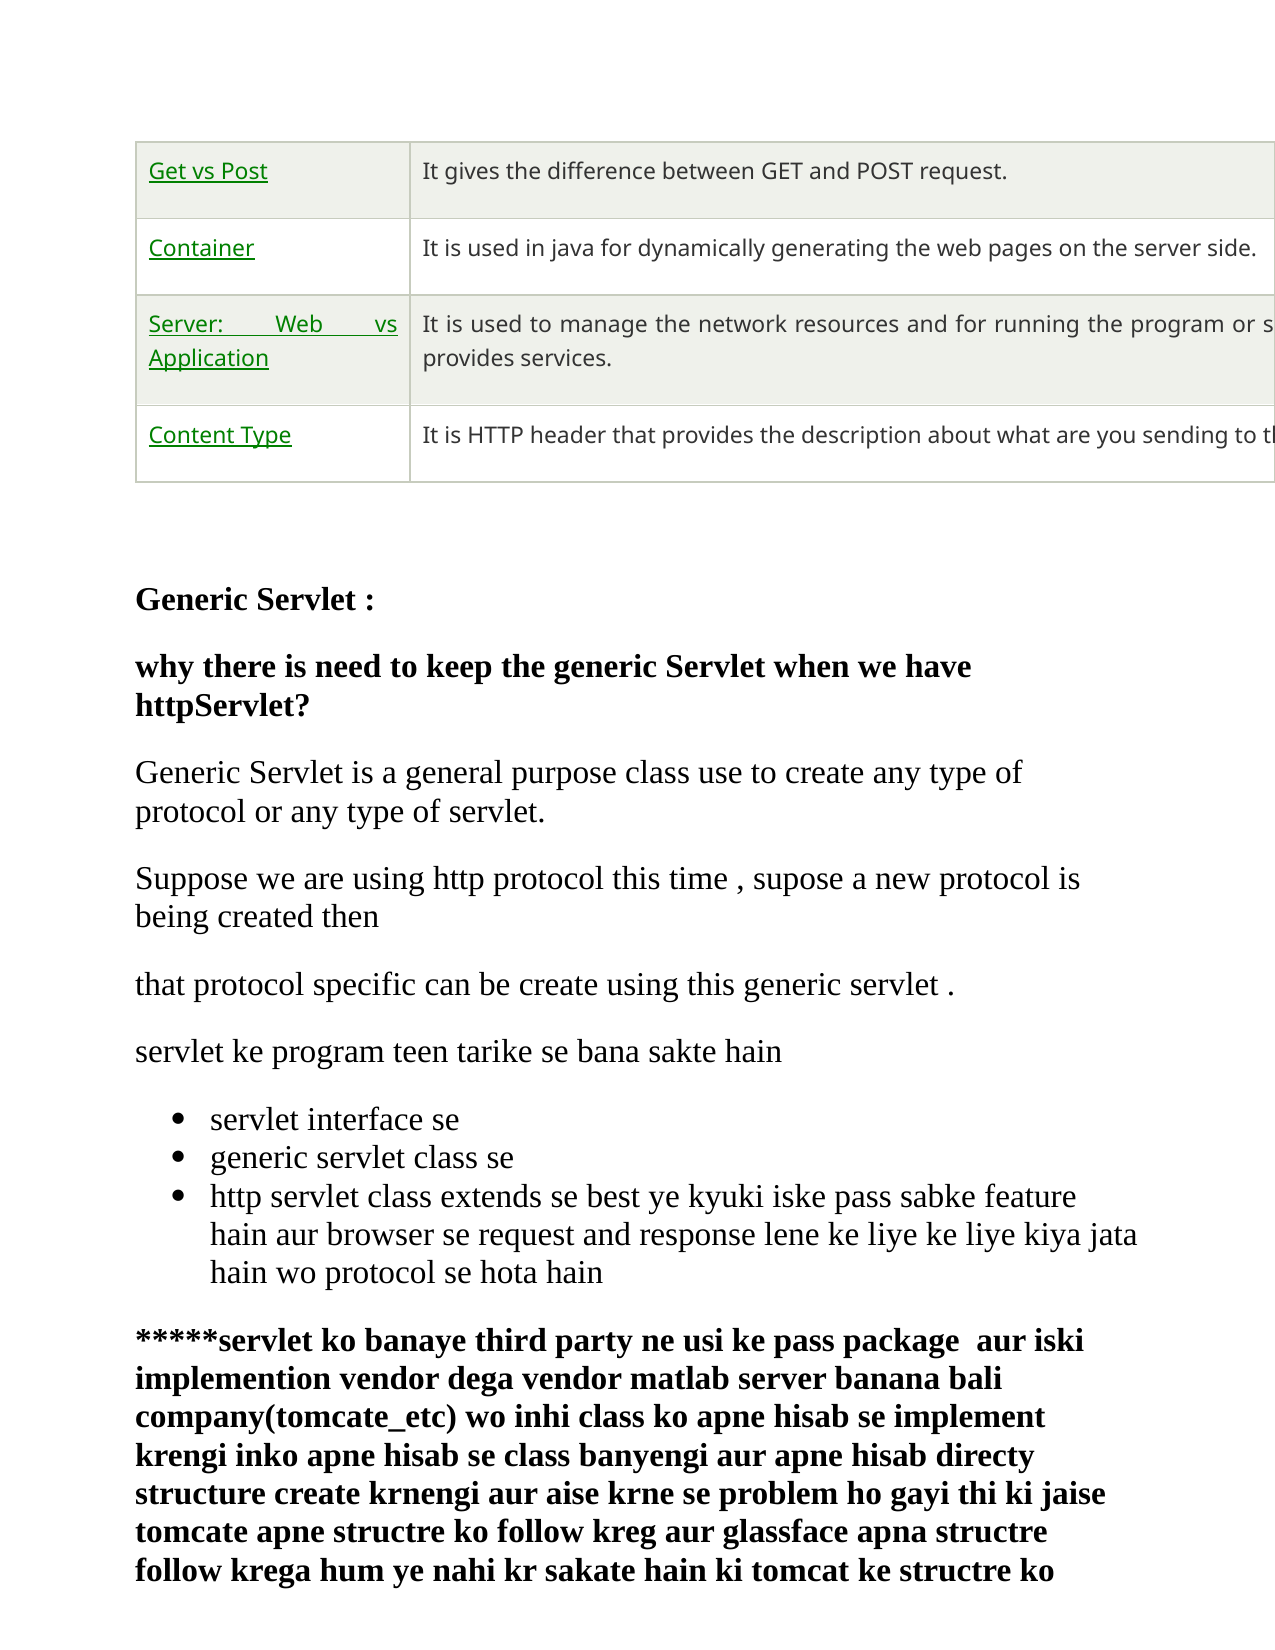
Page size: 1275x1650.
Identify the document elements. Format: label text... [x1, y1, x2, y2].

table_cell Content Type [137, 406, 409, 481]
text servlet ke program teen tarike se bana sakte hain [135, 1032, 1140, 1070]
list servlet interface se [172, 1099, 1140, 1138]
table_cell Server: Web vs Application [137, 296, 409, 404]
table_cell It is HTTP header that provides the description about what are you sending to the browser. [411, 406, 1274, 481]
text that protocol specific can be create using this generic servlet . [135, 964, 1140, 1003]
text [135, 1320, 1140, 1588]
table_cell Get vs Post [137, 143, 409, 218]
text Generic Servlet is a general purpose class use to create any type of protocol or any type of servlet. [135, 753, 1140, 829]
list http servlet class extends se best ye kyuki iske pass sabke feature hain aur browser se request and response lene ke liye ke liye kiya jata hain wo protocol se hota hain [172, 1176, 1140, 1291]
text Suppose we are using http protocol this time , supose a new protocol is being created then [135, 858, 1140, 935]
table_cell It is used to manage the network resources and for running the program or software that provides services. [411, 296, 1274, 404]
table_cell Container [137, 219, 409, 294]
text why there is need to keep the generic Servlet when we have httpServlet? [135, 647, 1140, 723]
table_cell It is used in java for dynamically generating the web pages on the server side. [411, 219, 1274, 294]
list generic servlet class se [172, 1138, 1140, 1176]
text Generic Servlet : [135, 579, 1140, 618]
table_cell It gives the difference between GET and POST request. [411, 143, 1274, 218]
